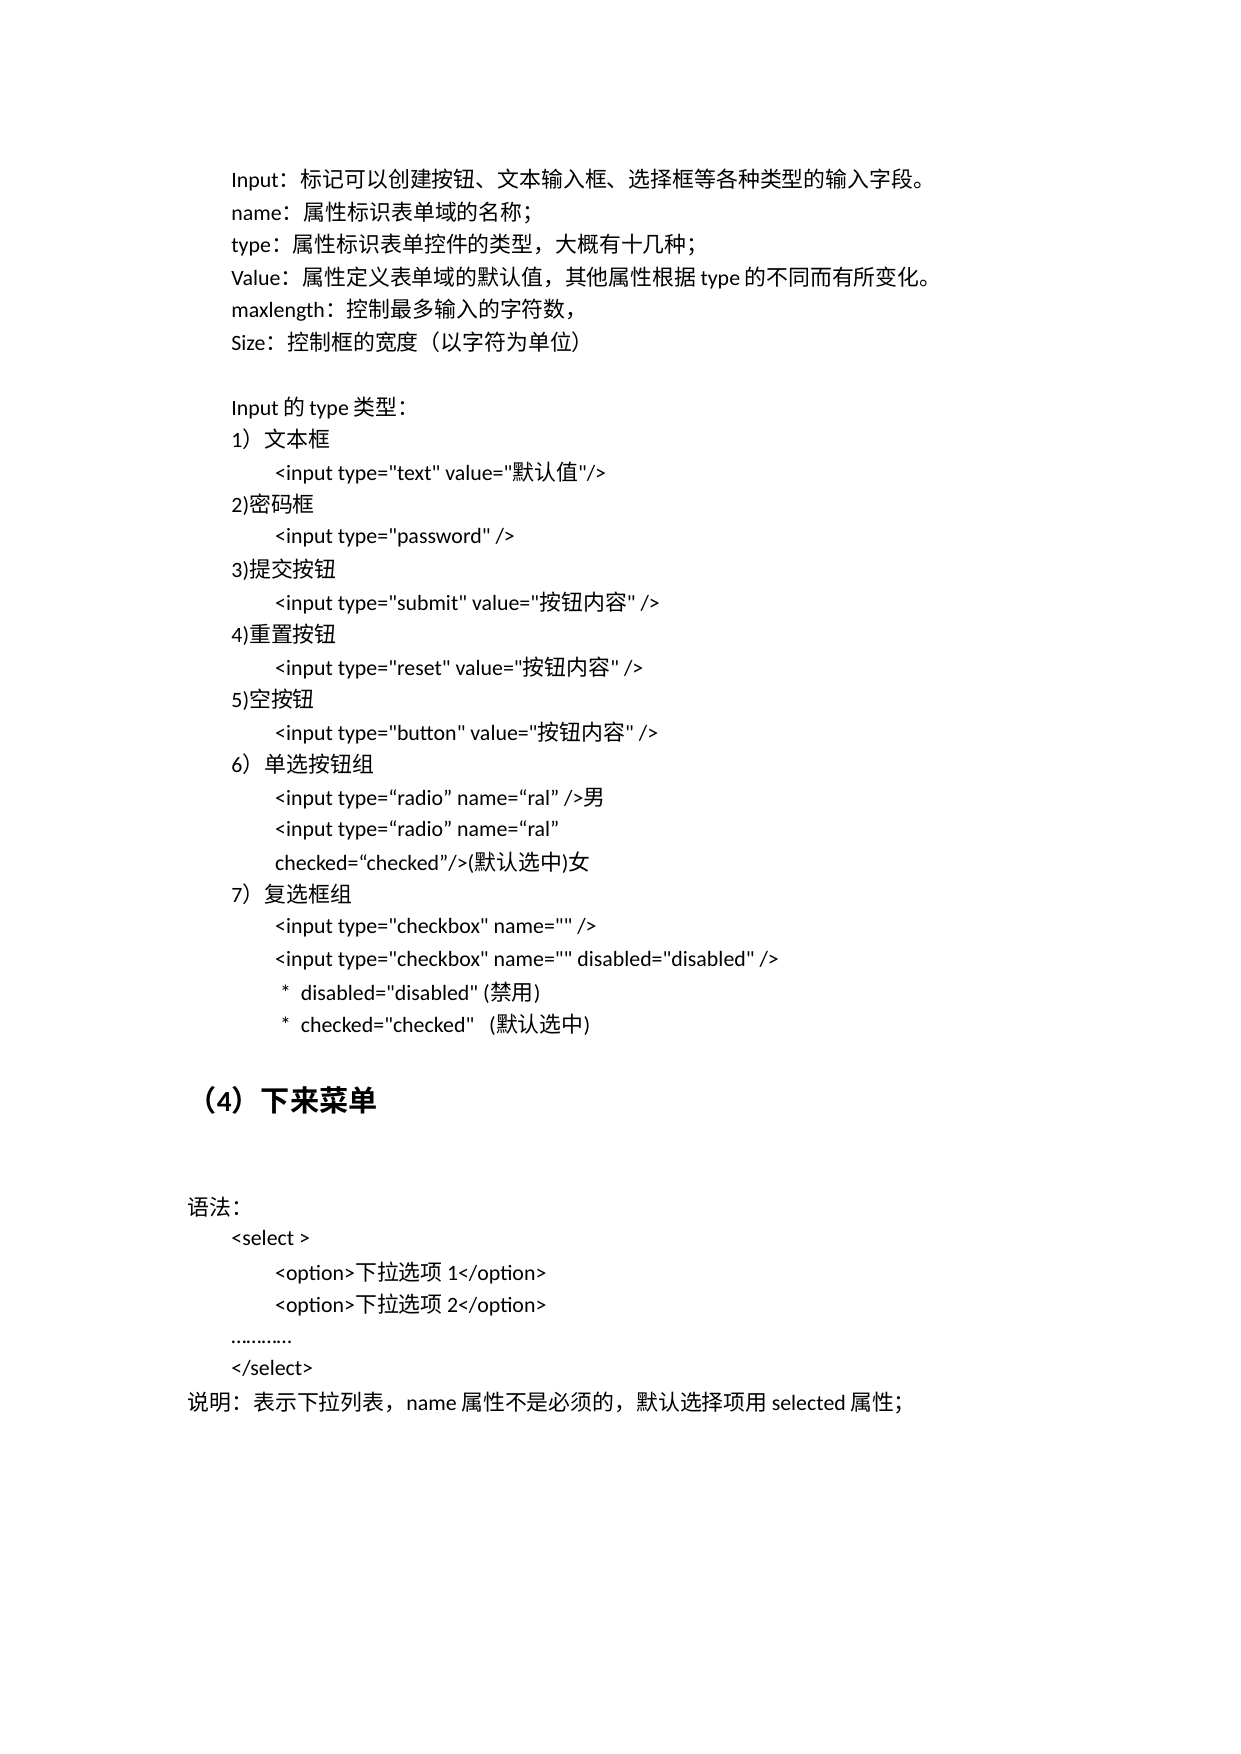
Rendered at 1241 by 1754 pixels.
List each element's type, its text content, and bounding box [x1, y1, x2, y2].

text Value：属性定义表单域的默认值，其他属性根据type的不同而有所变化。 [187, 259, 1053, 292]
text <input type="checkbox" name="" /> [231, 909, 1053, 942]
text <input type=“radio” name=“ral” [231, 812, 1053, 844]
text ………… [187, 1319, 1053, 1352]
text Size：控制框的宽度（以字符为单位） [187, 324, 1053, 357]
text <input type=“radio” name=“ral” />男 [231, 779, 1053, 812]
text 5)空按钮 [187, 682, 1053, 714]
text Input：标记可以创建按钮、文本输入框、选择框等各种类型的输入字段。 [187, 162, 1053, 194]
text * checked="checked" (默认选中) [231, 1007, 1053, 1039]
subtitle （4）下来菜单 [187, 1067, 1053, 1132]
text 说明：表示下拉列表，name属性不是必须的，默认选择项用selected属性； [187, 1384, 1053, 1417]
text 语法： [187, 1189, 1053, 1222]
text 2)密码框 [187, 487, 1053, 519]
text <select > [187, 1222, 1053, 1254]
text <input type="text" value="默认值"/> [231, 454, 1053, 487]
text <input type="submit" value="按钮内容" /> [231, 584, 1053, 617]
text </select> [187, 1352, 1053, 1384]
text <input type="checkbox" name="" disabled="disabled" /> [231, 942, 1053, 974]
text <input type="reset" value="按钮内容" /> [231, 649, 1053, 682]
text * disabled="disabled" (禁用) [231, 974, 1053, 1007]
text 1）文本框 [187, 422, 1053, 454]
text 6）单选按钮组 [187, 747, 1053, 779]
text 4)重置按钮 [187, 617, 1053, 649]
text checked=“checked”/>(默认选中)女 [231, 844, 1053, 877]
text 7）复选框组 [187, 877, 1053, 909]
text <input type="password" /> [231, 519, 1053, 552]
text <input type="button" value="按钮内容" /> [231, 714, 1053, 747]
text maxlength：控制最多输入的字符数， [187, 292, 1053, 324]
text <option>下拉选项1</option> [187, 1254, 1053, 1287]
text name：属性标识表单域的名称； [187, 194, 1053, 227]
text <option>下拉选项2</option> [187, 1287, 1053, 1319]
text 3)提交按钮 [187, 552, 1053, 584]
text Input的type类型： [187, 389, 1053, 422]
text type：属性标识表单控件的类型，大概有十几种； [187, 227, 1053, 259]
